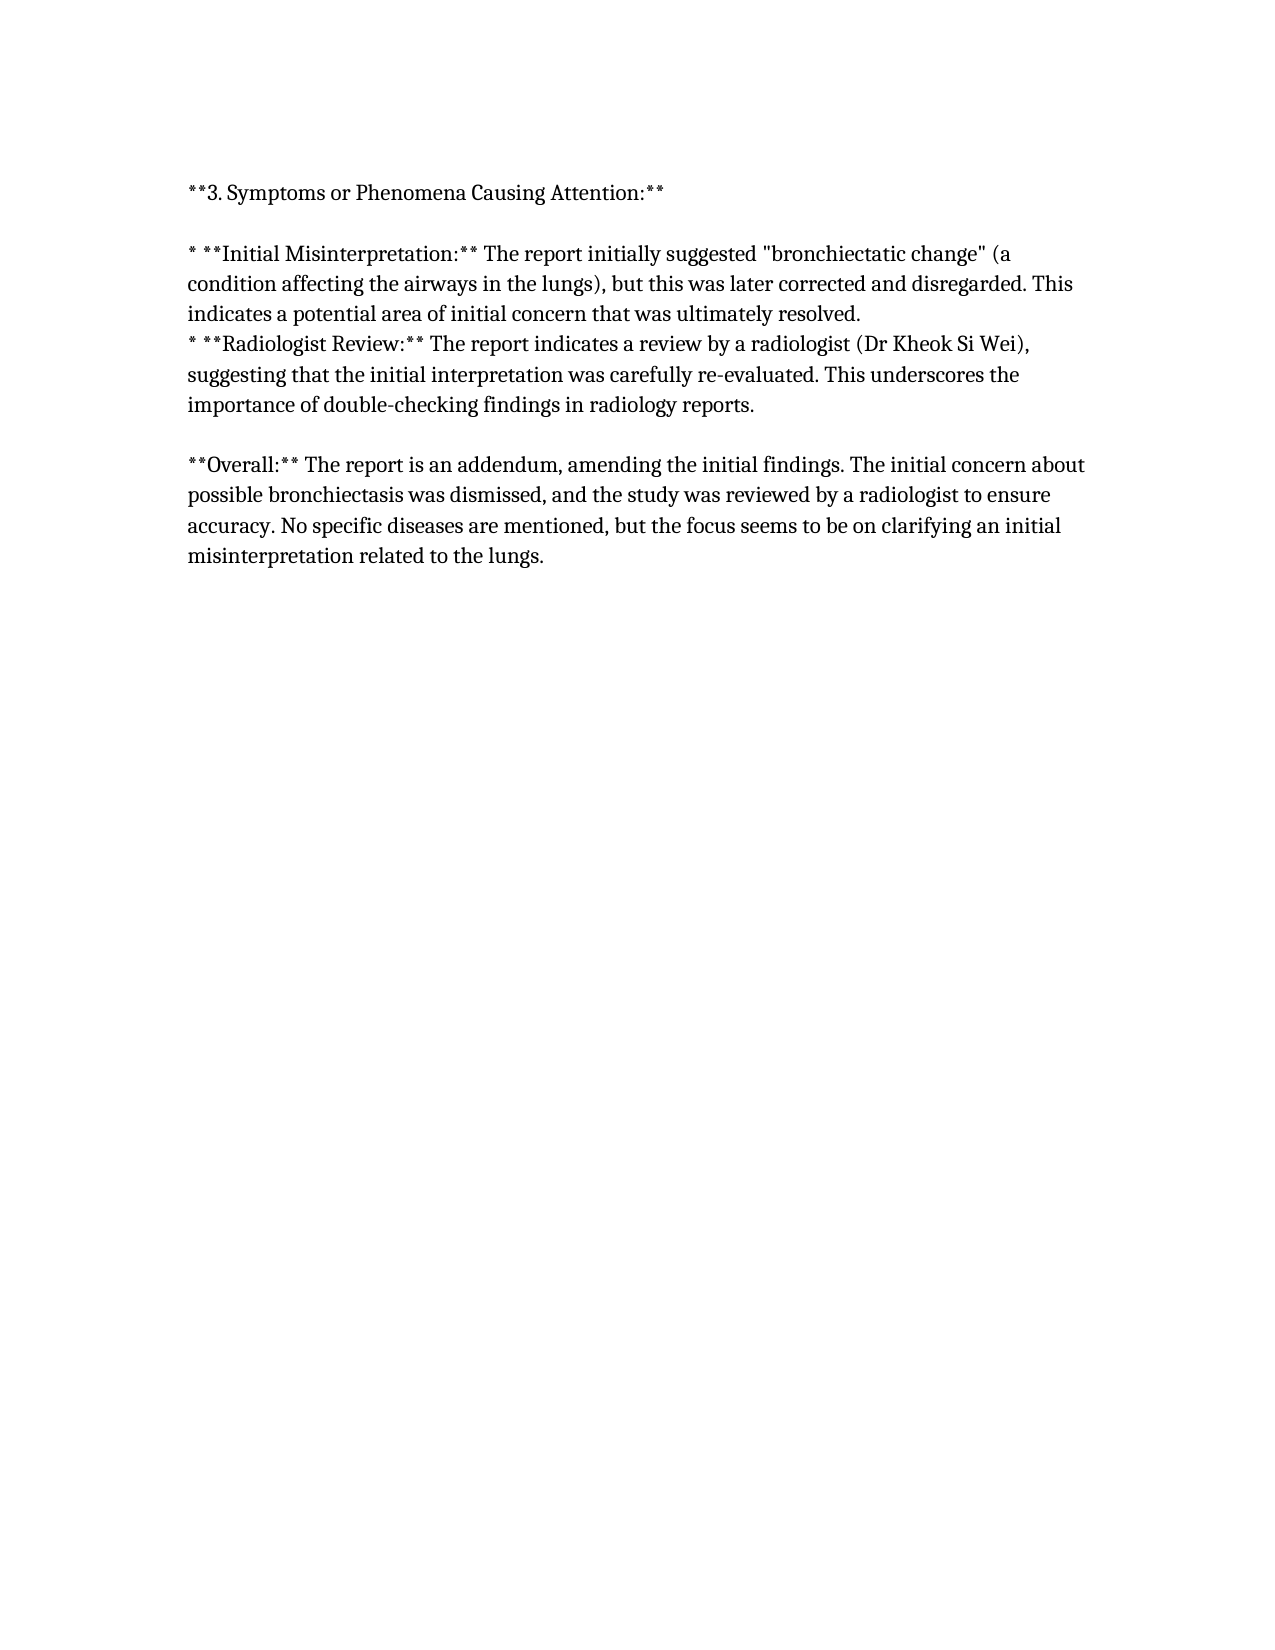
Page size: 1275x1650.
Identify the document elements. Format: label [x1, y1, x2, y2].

text [187, 150, 1087, 569]
